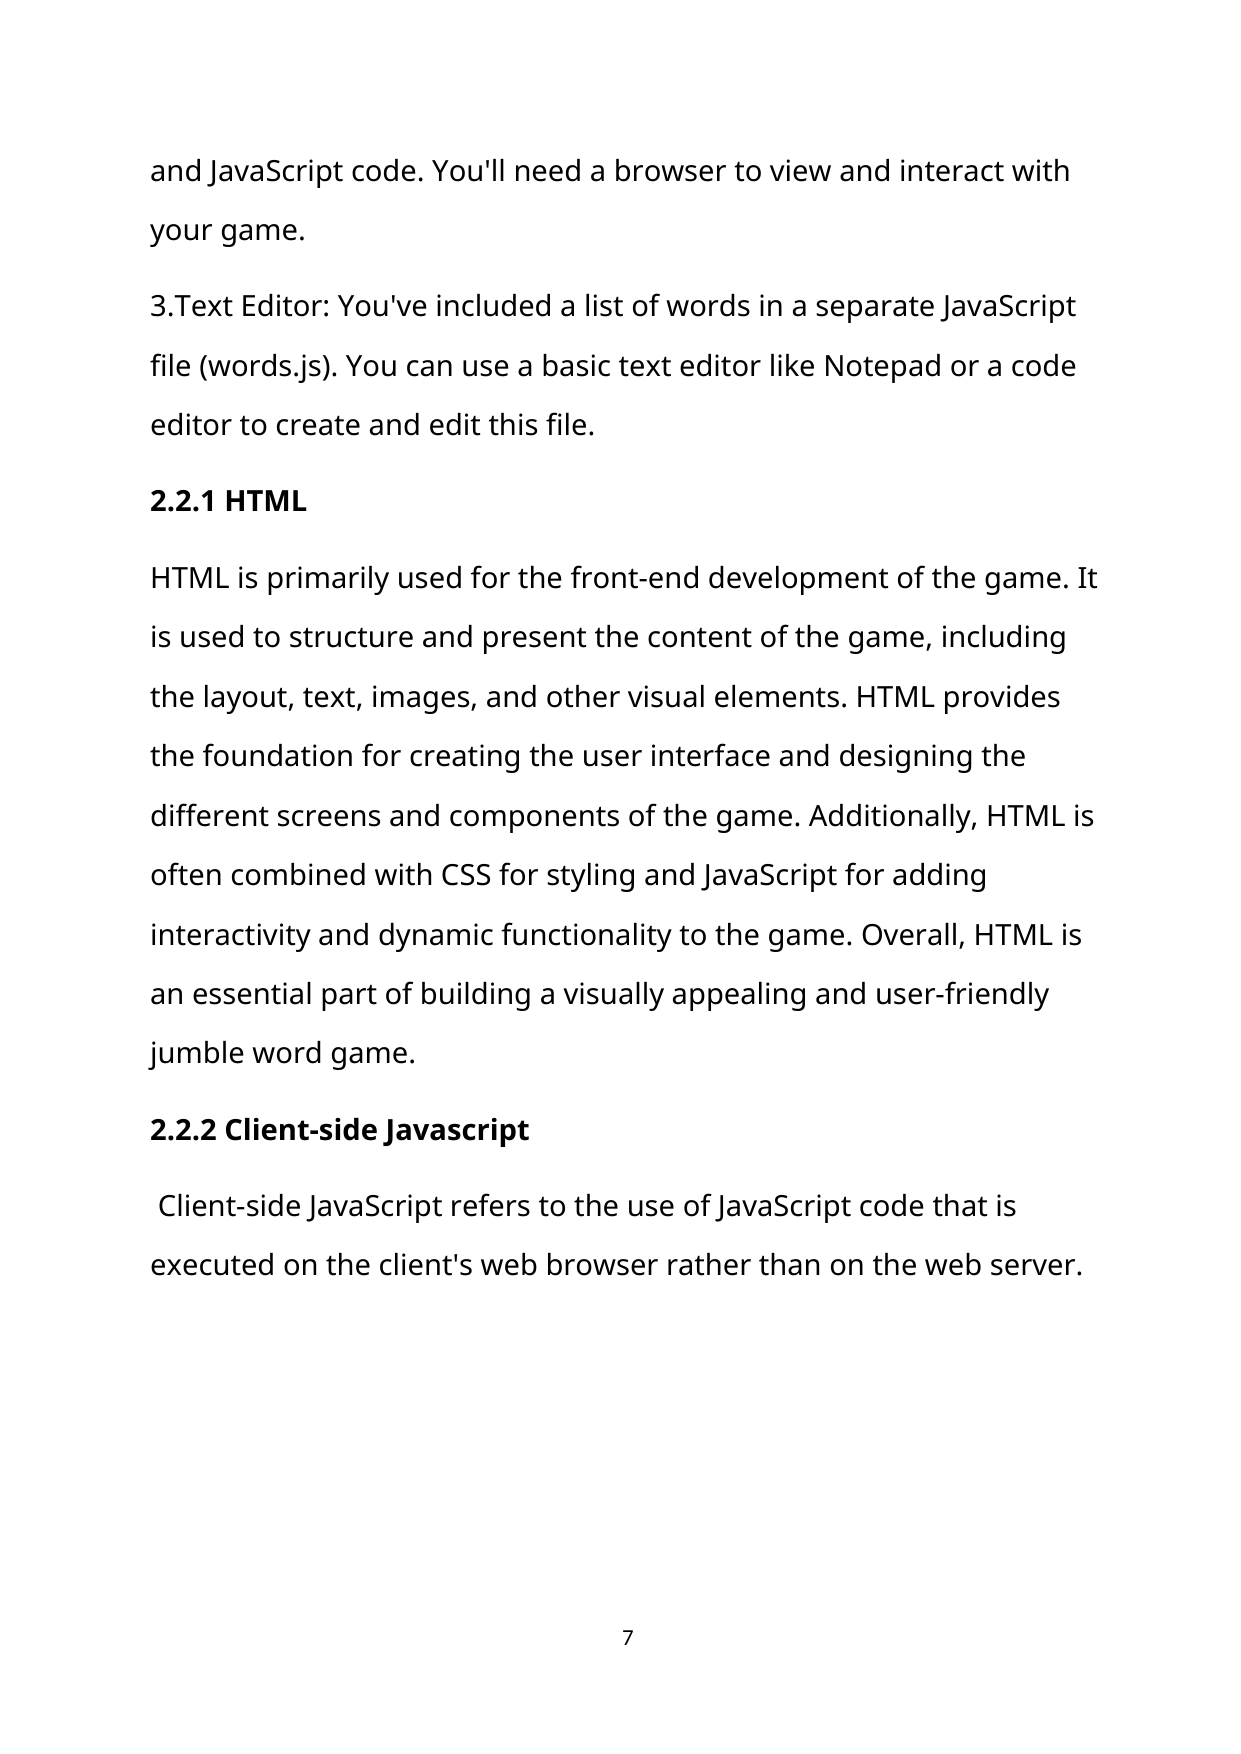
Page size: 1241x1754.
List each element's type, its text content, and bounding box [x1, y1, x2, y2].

text 2.2.2 Client-side Javascript [150, 1109, 1105, 1148]
text Client-side JavaScript refers to the use of JavaScript code that is executed on the client's web browser rather than on the web server. [150, 1185, 1105, 1284]
text 3.Text Editor: You've included a list of words in a separate JavaScript file (words.js). You can use a basic text editor like Notepad or a code editor to create and edit this file. [150, 286, 1105, 444]
text HTML is primarily used for the front-end development of the game. It is used to structure and present the content of the game, including the layout, text, images, and other visual elements. HTML provides the foundation for creating the user interface and designing the different screens and components of the game. Additionally, HTML is often combined with CSS for styling and JavaScript for adding interactivity and dynamic functionality to the game. Overall, HTML is an essential part of building a visually appealing and user-friendly jumble word game. [150, 557, 1105, 1072]
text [150, 150, 1105, 249]
text 2.2.1 HTML [150, 481, 1105, 520]
